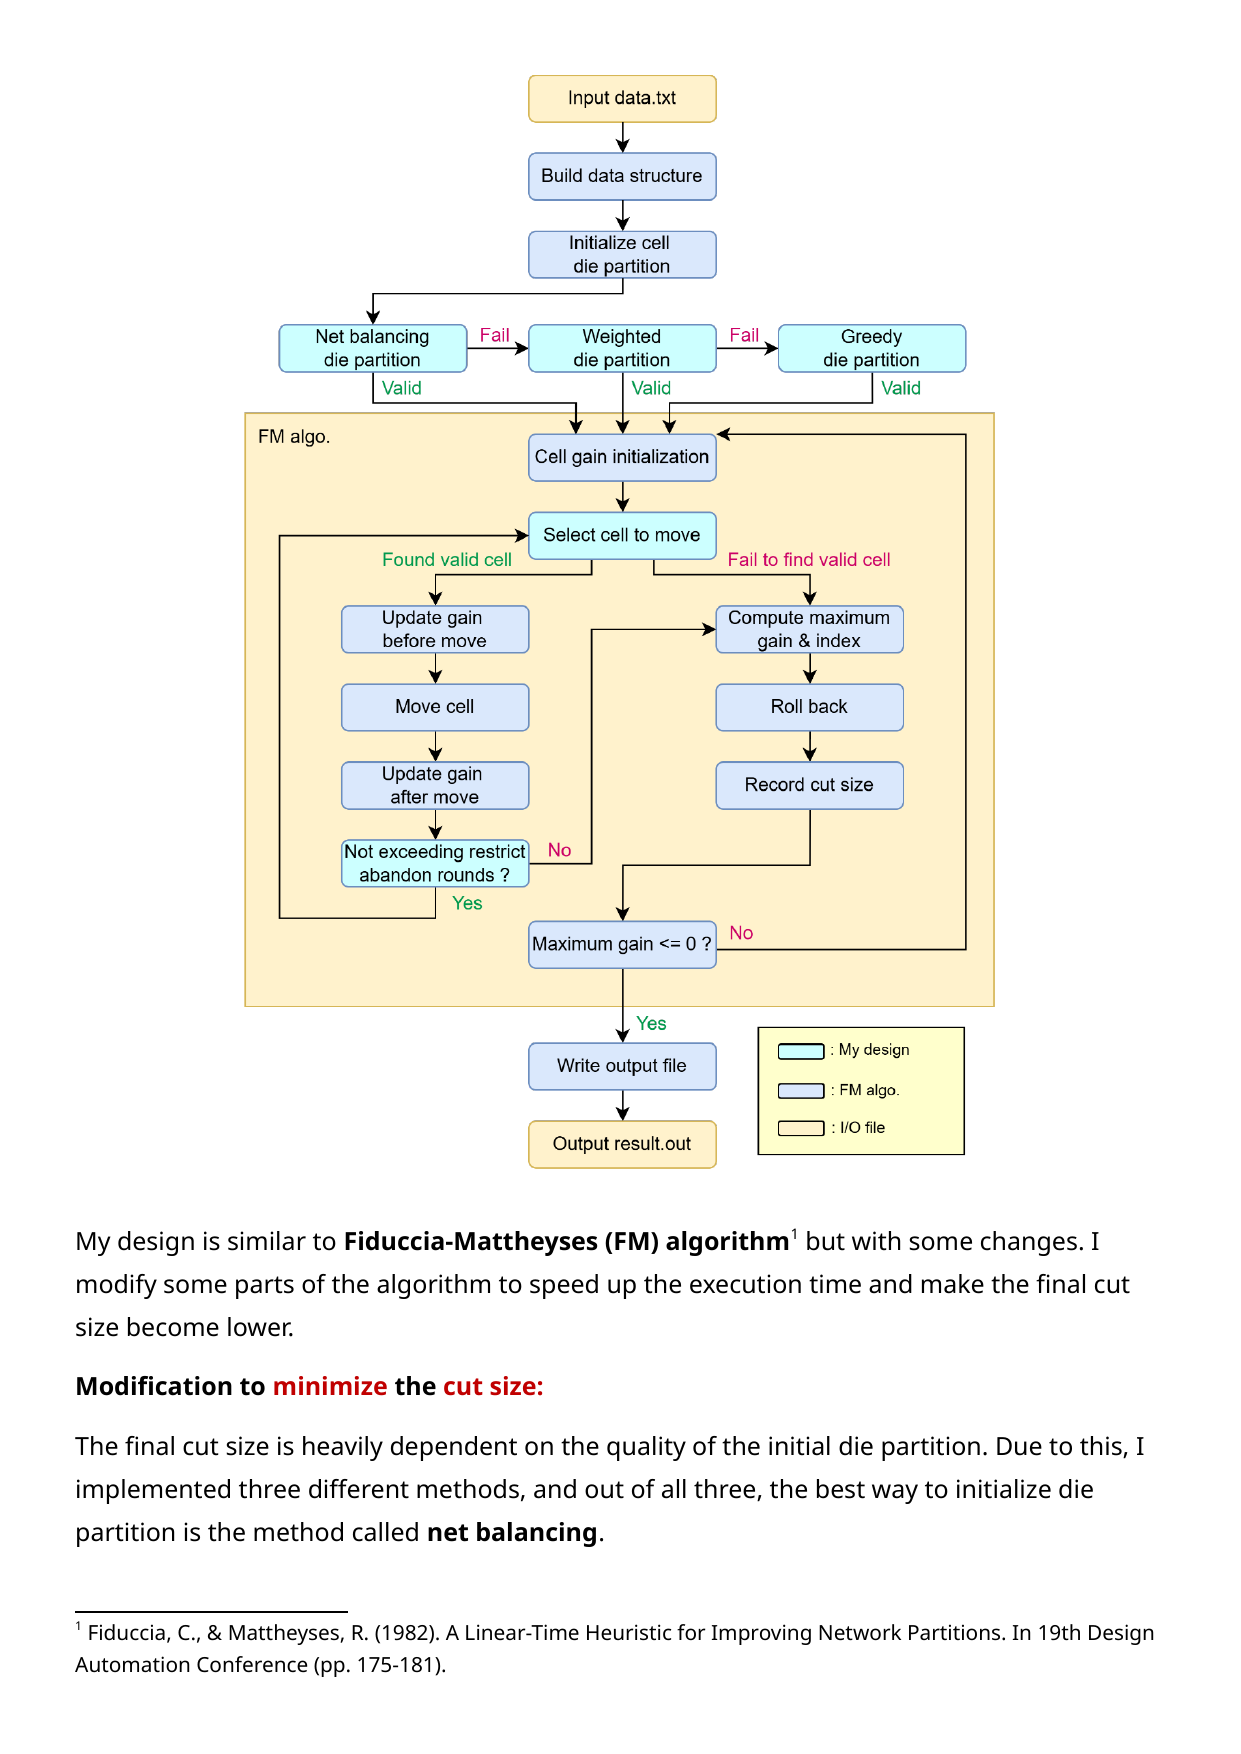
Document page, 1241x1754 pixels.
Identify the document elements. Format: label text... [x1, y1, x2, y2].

text My design is similar to Fiduccia-Mattheyses (FM) algorithm but with some changes. I modify some parts of the algorithm to speed up the execution time and make the final cut size become lower. [75, 1222, 1165, 1346]
text Modification to minimize the cut size: [75, 1367, 1165, 1405]
picture [244, 75, 996, 1170]
text The final cut size is heavily dependent on the quality of the initial die partition. Due to this, I implemented three different methods, and out of all three, the best way to initialize die partition is the method called net balancing. [75, 1427, 1165, 1550]
